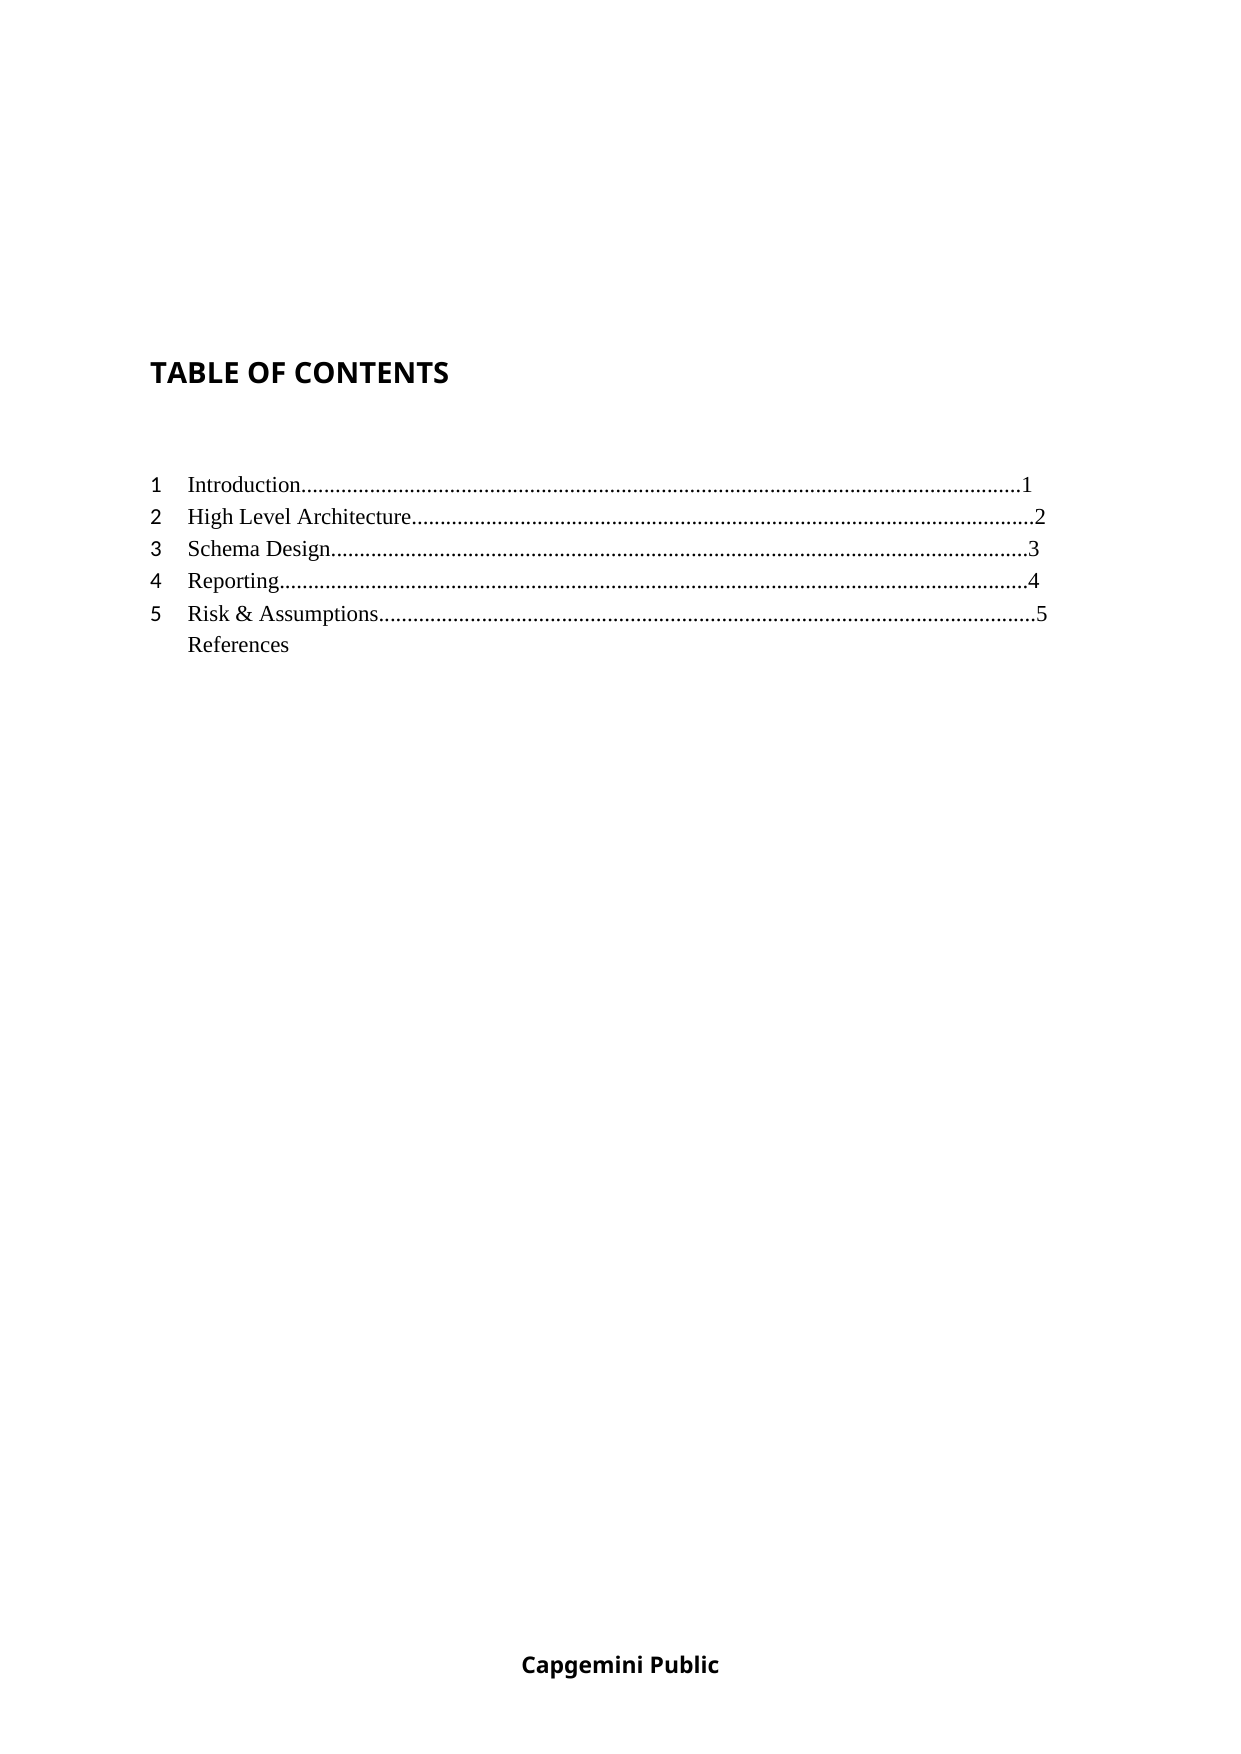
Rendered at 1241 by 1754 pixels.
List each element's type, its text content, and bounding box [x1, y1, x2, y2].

list Schema Design..........................................................................................................................3 [150, 534, 1090, 562]
list High Level Architecture.............................................................................................................2 [150, 502, 1090, 530]
text TABLE OF CONTENTS [150, 352, 1090, 392]
list Reporting...................................................................................................................................4 [150, 567, 1090, 594]
list References [187, 631, 1090, 657]
list Introduction..............................................................................................................................1 [150, 470, 1090, 498]
list Risk & Assumptions...................................................................................................................5 [150, 599, 1090, 627]
